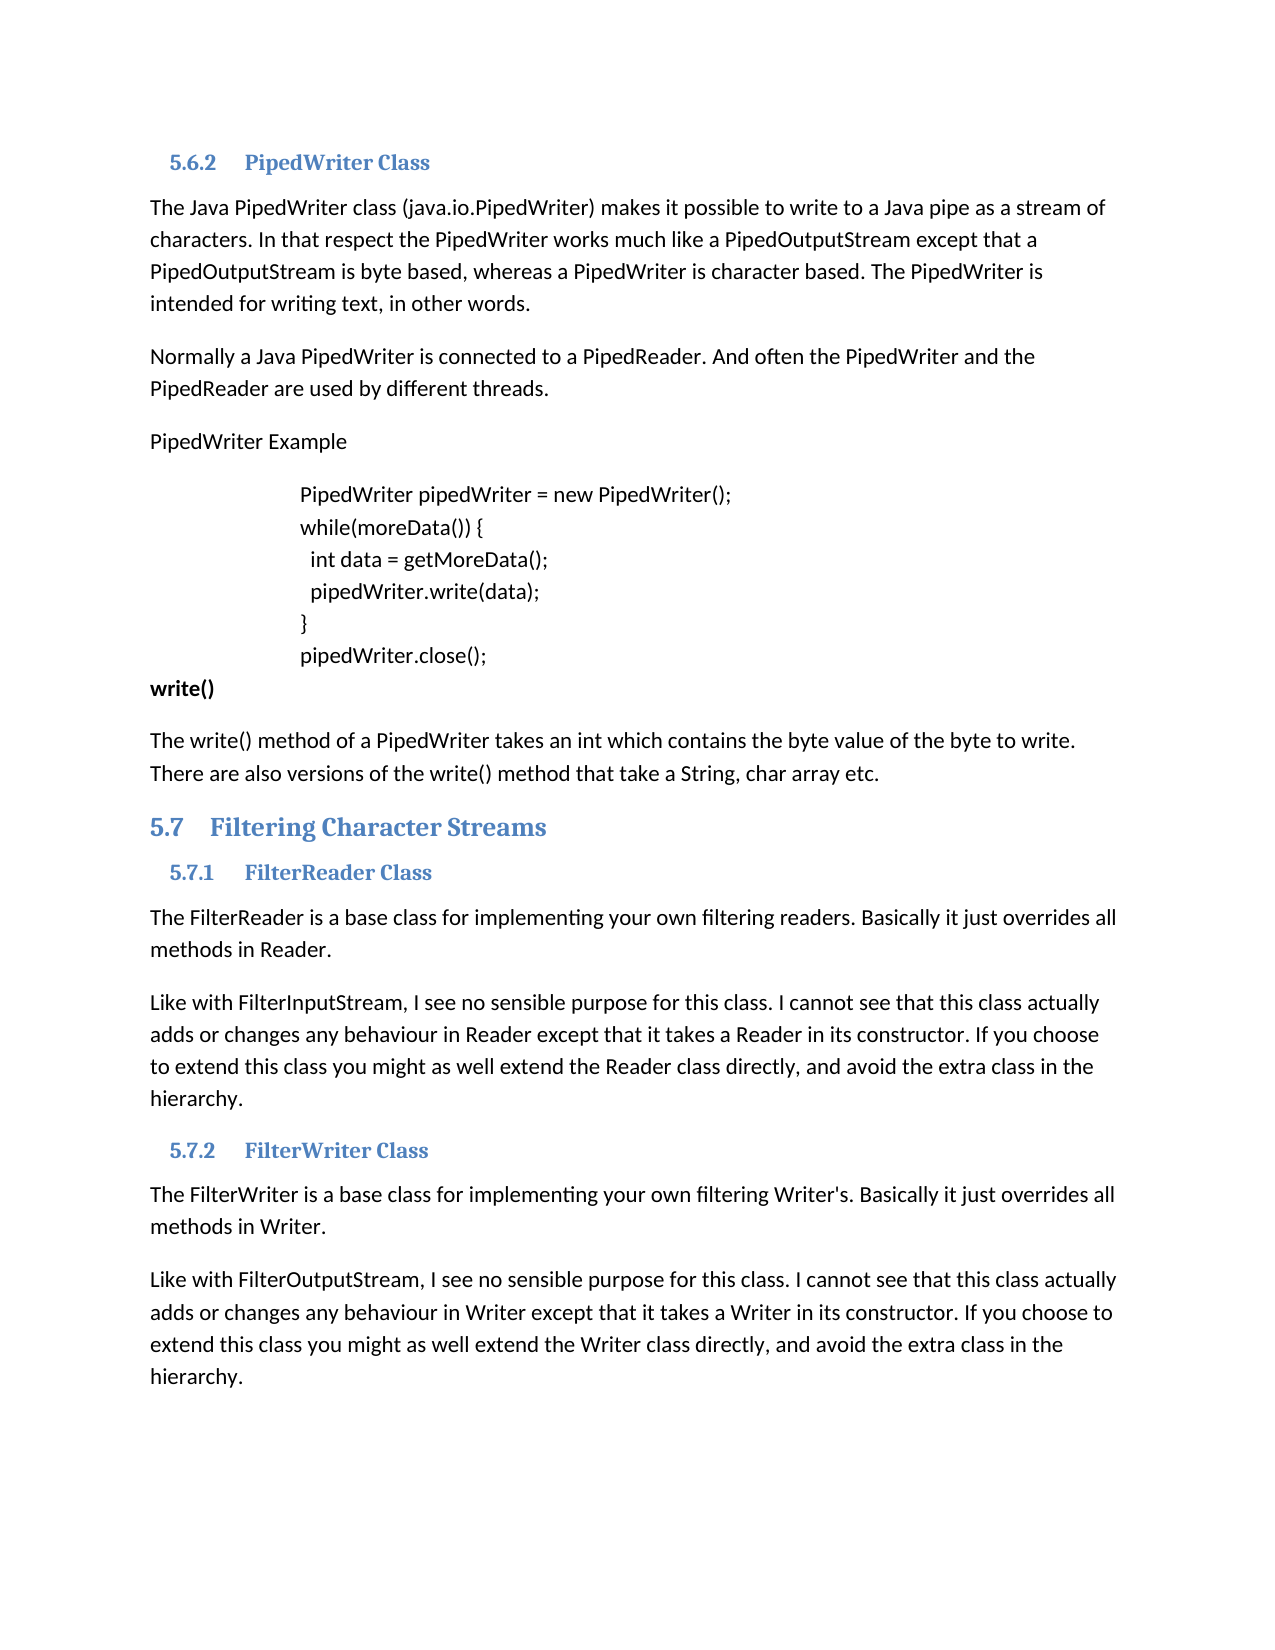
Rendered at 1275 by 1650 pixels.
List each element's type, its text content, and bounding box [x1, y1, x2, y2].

text pipedWriter.write(data); [300, 577, 1125, 605]
text int data = getMoreData(); [300, 545, 1125, 573]
text PipedWriter Example [150, 427, 1125, 456]
text pipedWriter.close(); [300, 641, 1125, 669]
subtitle Filtering Character Streams [150, 812, 1125, 843]
text Like with FilterOutputStream, I see no sensible purpose for this class. I cannot see that this class actually adds or changes any behaviour in Writer except that it takes a Writer in its constructor. If you choose to extend this class you might as well extend the Writer class directly, and avoid the extra class in the hierarchy. [150, 1266, 1125, 1390]
text The write() method of a PipedWriter takes an int which contains the byte value of the byte to write. There are also versions of the write() method that take a String, char array etc. [150, 727, 1125, 787]
text The Java PipedWriter class (java.io.PipedWriter) makes it possible to write to a Java pipe as a stream of characters. In that respect the PipedWriter works much like a PipedOutputStream except that a PipedOutputStream is byte based, whereas a PipedWriter is character based. The PipedWriter is intended for writing text, in other words. [150, 193, 1125, 317]
text while(moreData()) { [300, 513, 1125, 541]
subtitle FilterReader Class [169, 860, 1125, 886]
text PipedWriter pipedWriter = new PipedWriter(); [300, 481, 1125, 508]
subtitle FilterWriter Class [169, 1138, 1125, 1164]
text The FilterReader is a base class for implementing your own filtering readers. Basically it just overrides all methods in Reader. [150, 903, 1125, 963]
text Like with FilterInputStream, I see no sensible purpose for this class. I cannot see that this class actually adds or changes any behaviour in Reader except that it takes a Reader in its constructor. If you choose to extend this class you might as well extend the Reader class directly, and avoid the extra class in the hierarchy. [150, 988, 1125, 1113]
text } [300, 609, 1125, 637]
text The FilterWriter is a base class for implementing your own filtering Writer's. Basically it just overrides all methods in Writer. [150, 1180, 1125, 1241]
text Normally a Java PipedWriter is connected to a PipedReader. And often the PipedWriter and the PipedReader are used by different threads. [150, 342, 1125, 402]
subtitle PipedWriter Class [169, 150, 1125, 176]
text write() [150, 674, 1125, 702]
